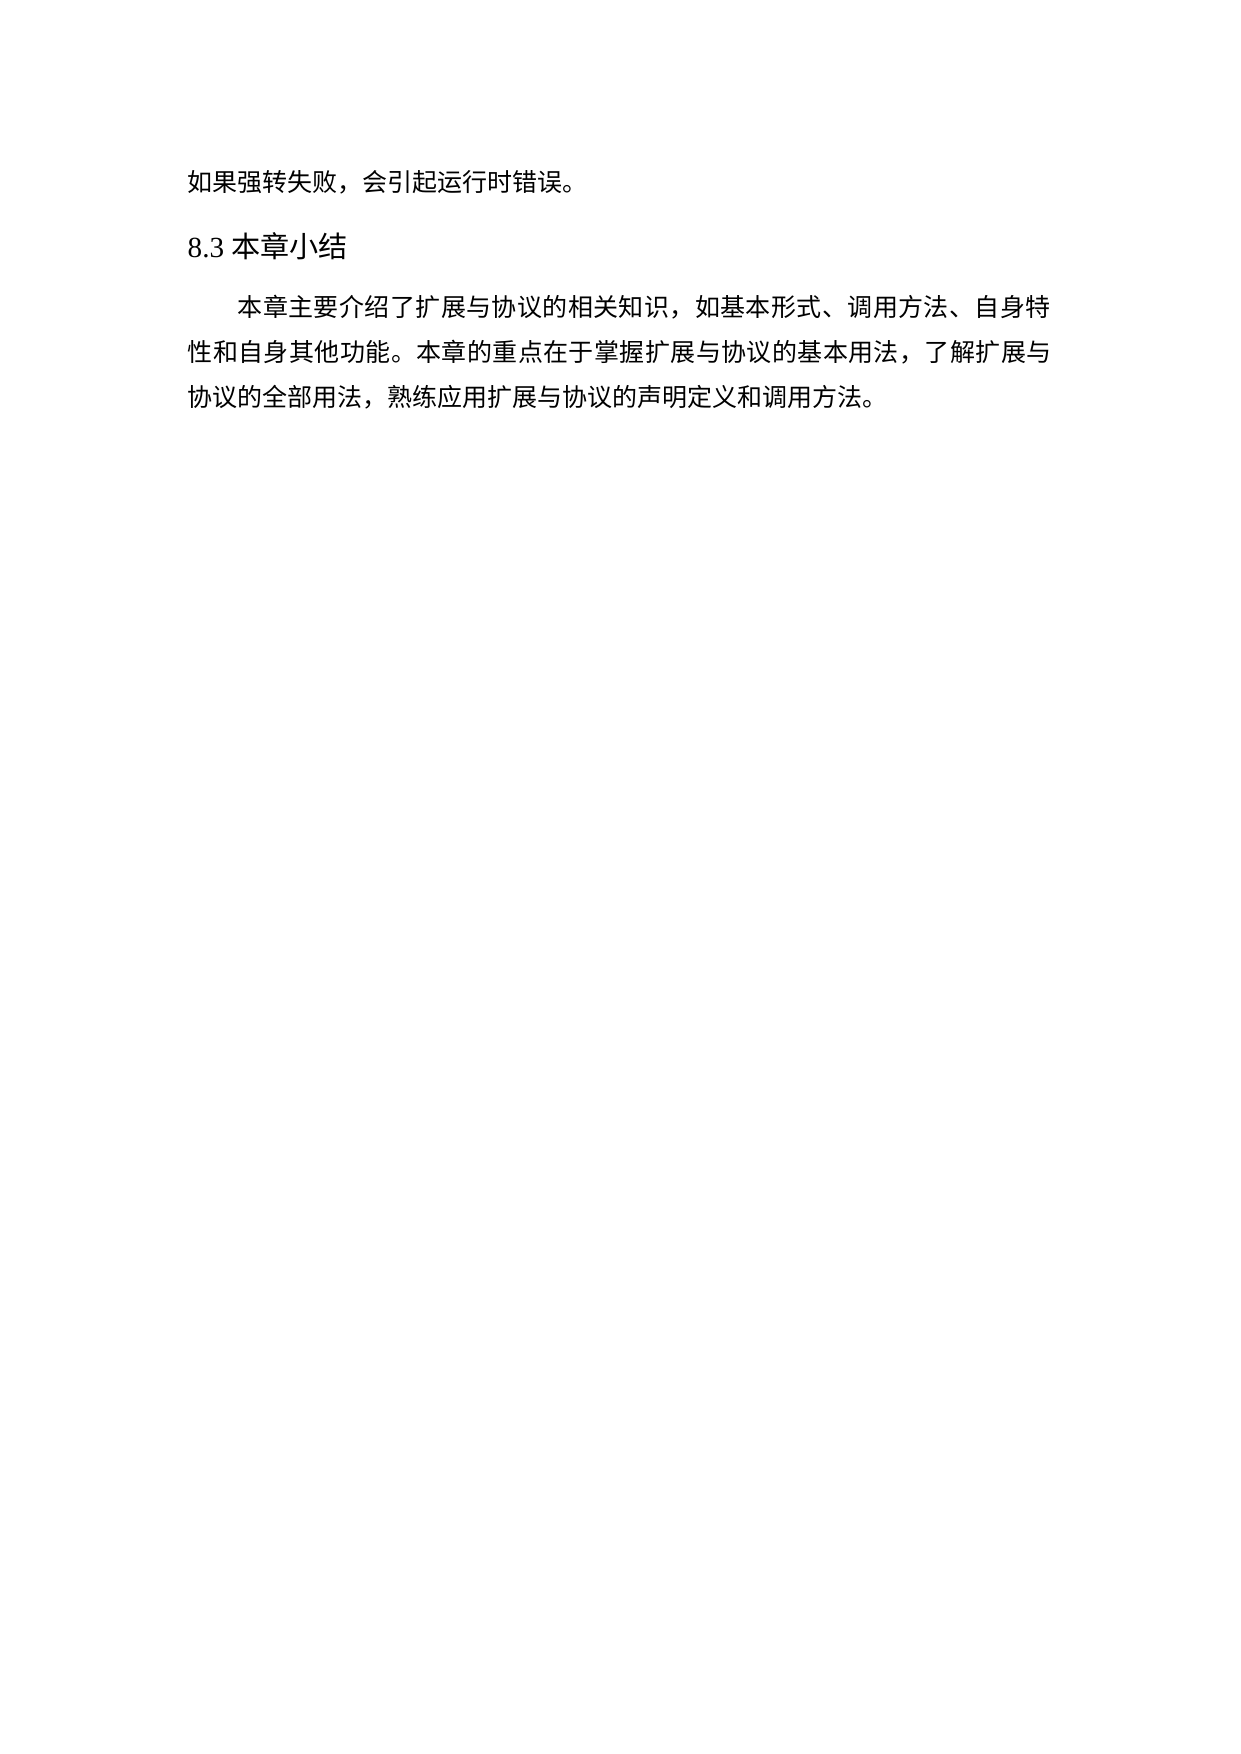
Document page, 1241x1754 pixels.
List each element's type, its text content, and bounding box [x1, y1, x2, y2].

text （3）as！用以强制向下转型。使用时一定要确定要转型的协议是所需要的。如果强转失败，会引起运行时错误。 [187, 162, 1053, 198]
subtitle 8.3 本章小结 [187, 223, 1053, 266]
text 本章主要介绍了扩展与协议的相关知识，如基本形式、调用方法、自身特性和自身其他功能。本章的重点在于掌握扩展与协议的基本用法，了解扩展与协议的全部用法，熟练应用扩展与协议的声明定义和调用方法。 [187, 287, 1053, 414]
